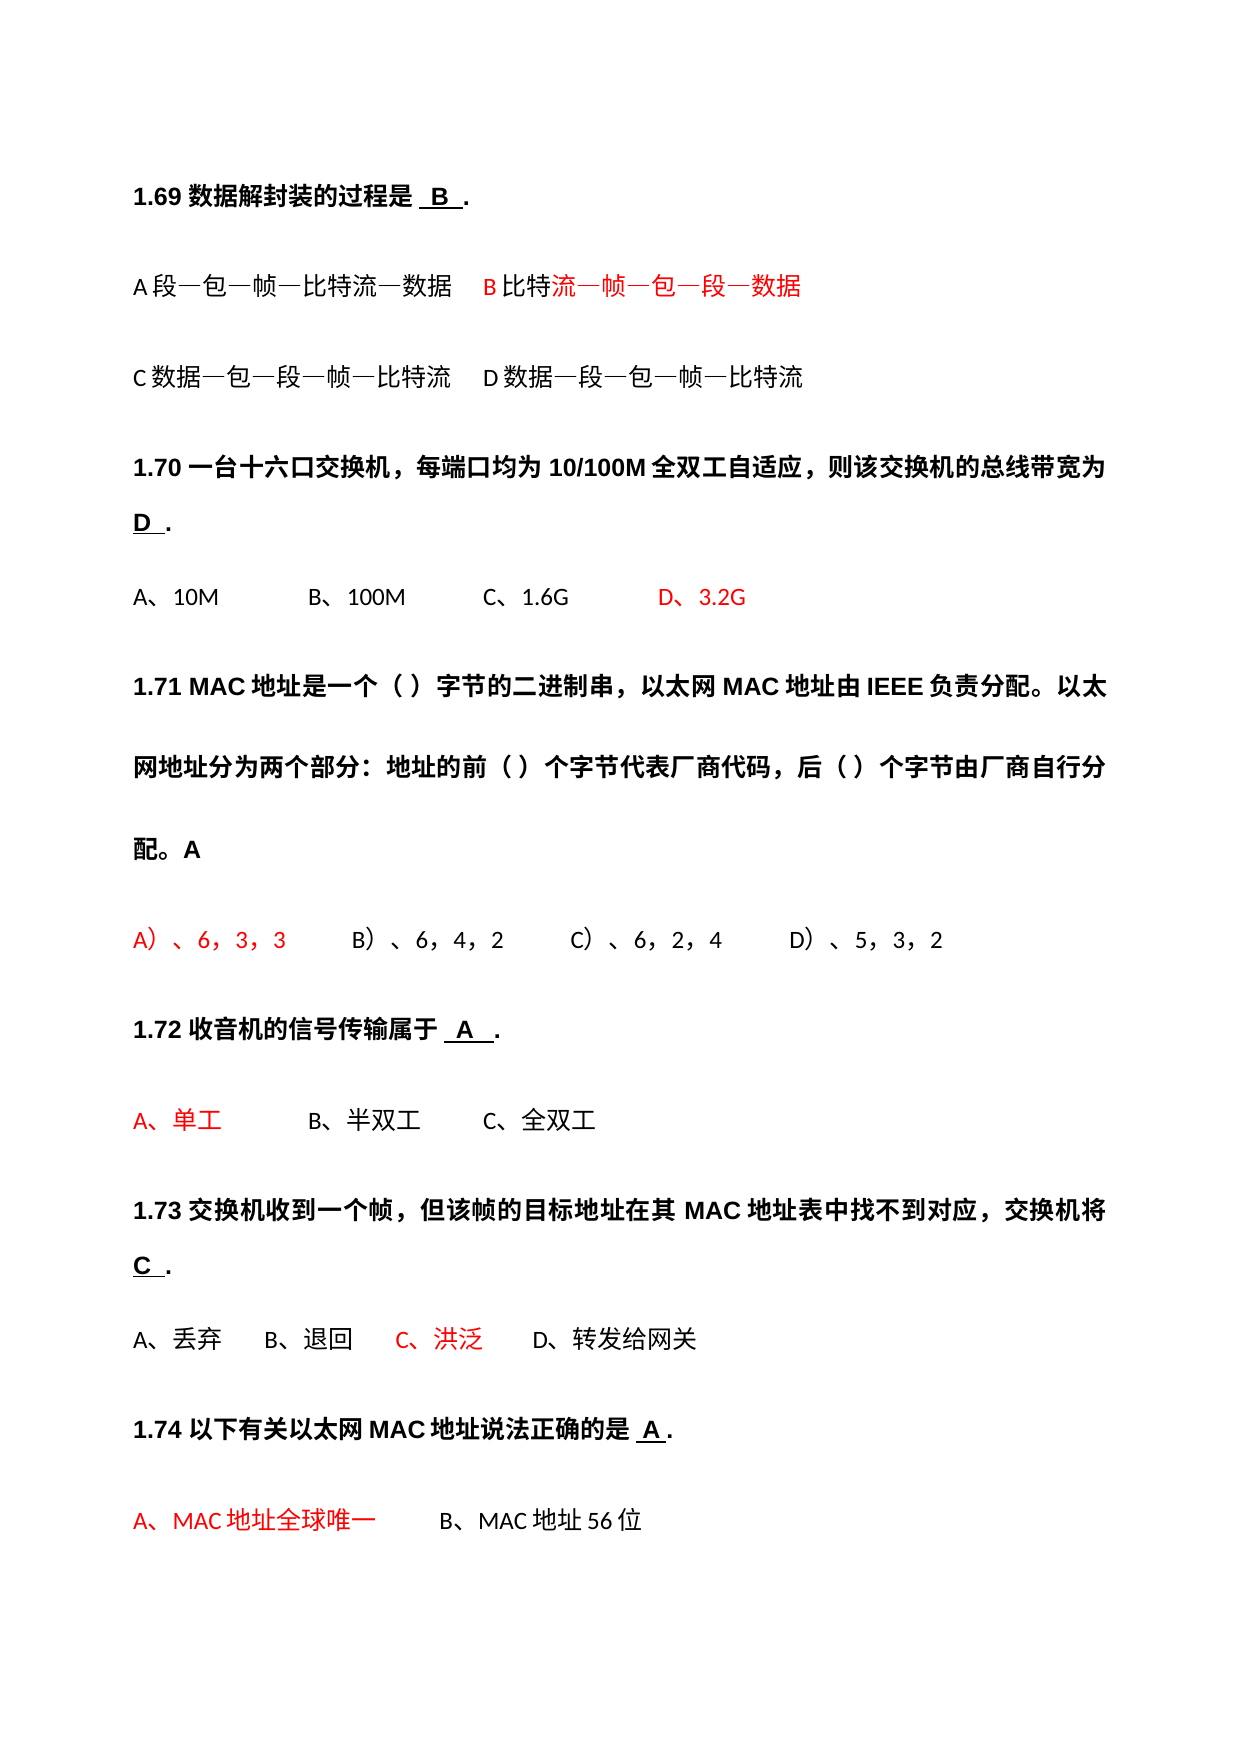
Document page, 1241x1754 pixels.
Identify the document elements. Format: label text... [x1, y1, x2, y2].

text C数据—包—段—帧—比特流 D数据—段—包—帧—比特流 [133, 343, 1107, 408]
text A、10M B、100M C、1.6G D、3.2G [133, 562, 1107, 627]
subtitle 交换机收到一个帧，但该帧的目标地址在其MAC地址表中找不到对应，交换机将 C . [133, 1176, 1107, 1282]
subtitle MAC地址是一个（ ）字节的二进制串，以太网MAC地址由IEEE负责分配。以太网地址分为两个部分：地址的前（ ）个字节代表厂商代码，后（ ）个字节由厂商自行分配。A [133, 652, 1107, 880]
text A）、6，3，3 B）、6，4，2 C）、6，2，4 D）、5，3，2 [133, 905, 1107, 970]
text A、MAC地址全球唯一 B、MAC地址56位 [133, 1486, 1107, 1551]
text A、单工 B、半双工 C、全双工 [133, 1086, 1107, 1151]
subtitle 收音机的信号传输属于 A . [133, 995, 1107, 1060]
text A段—包—帧—比特流—数据 B比特流—帧—包—段—数据 [133, 252, 1107, 317]
subtitle 一台十六口交换机，每端口均为10/100M全双工自适应，则该交换机的总线带宽为 D . [133, 433, 1107, 538]
subtitle 以下有关以太网MAC地址说法正确的是 A . [133, 1395, 1107, 1460]
text A、丢弃 B、退回 C、洪泛 D、转发给网关 [133, 1305, 1107, 1370]
subtitle 数据解封装的过程是 B . [133, 162, 1107, 227]
